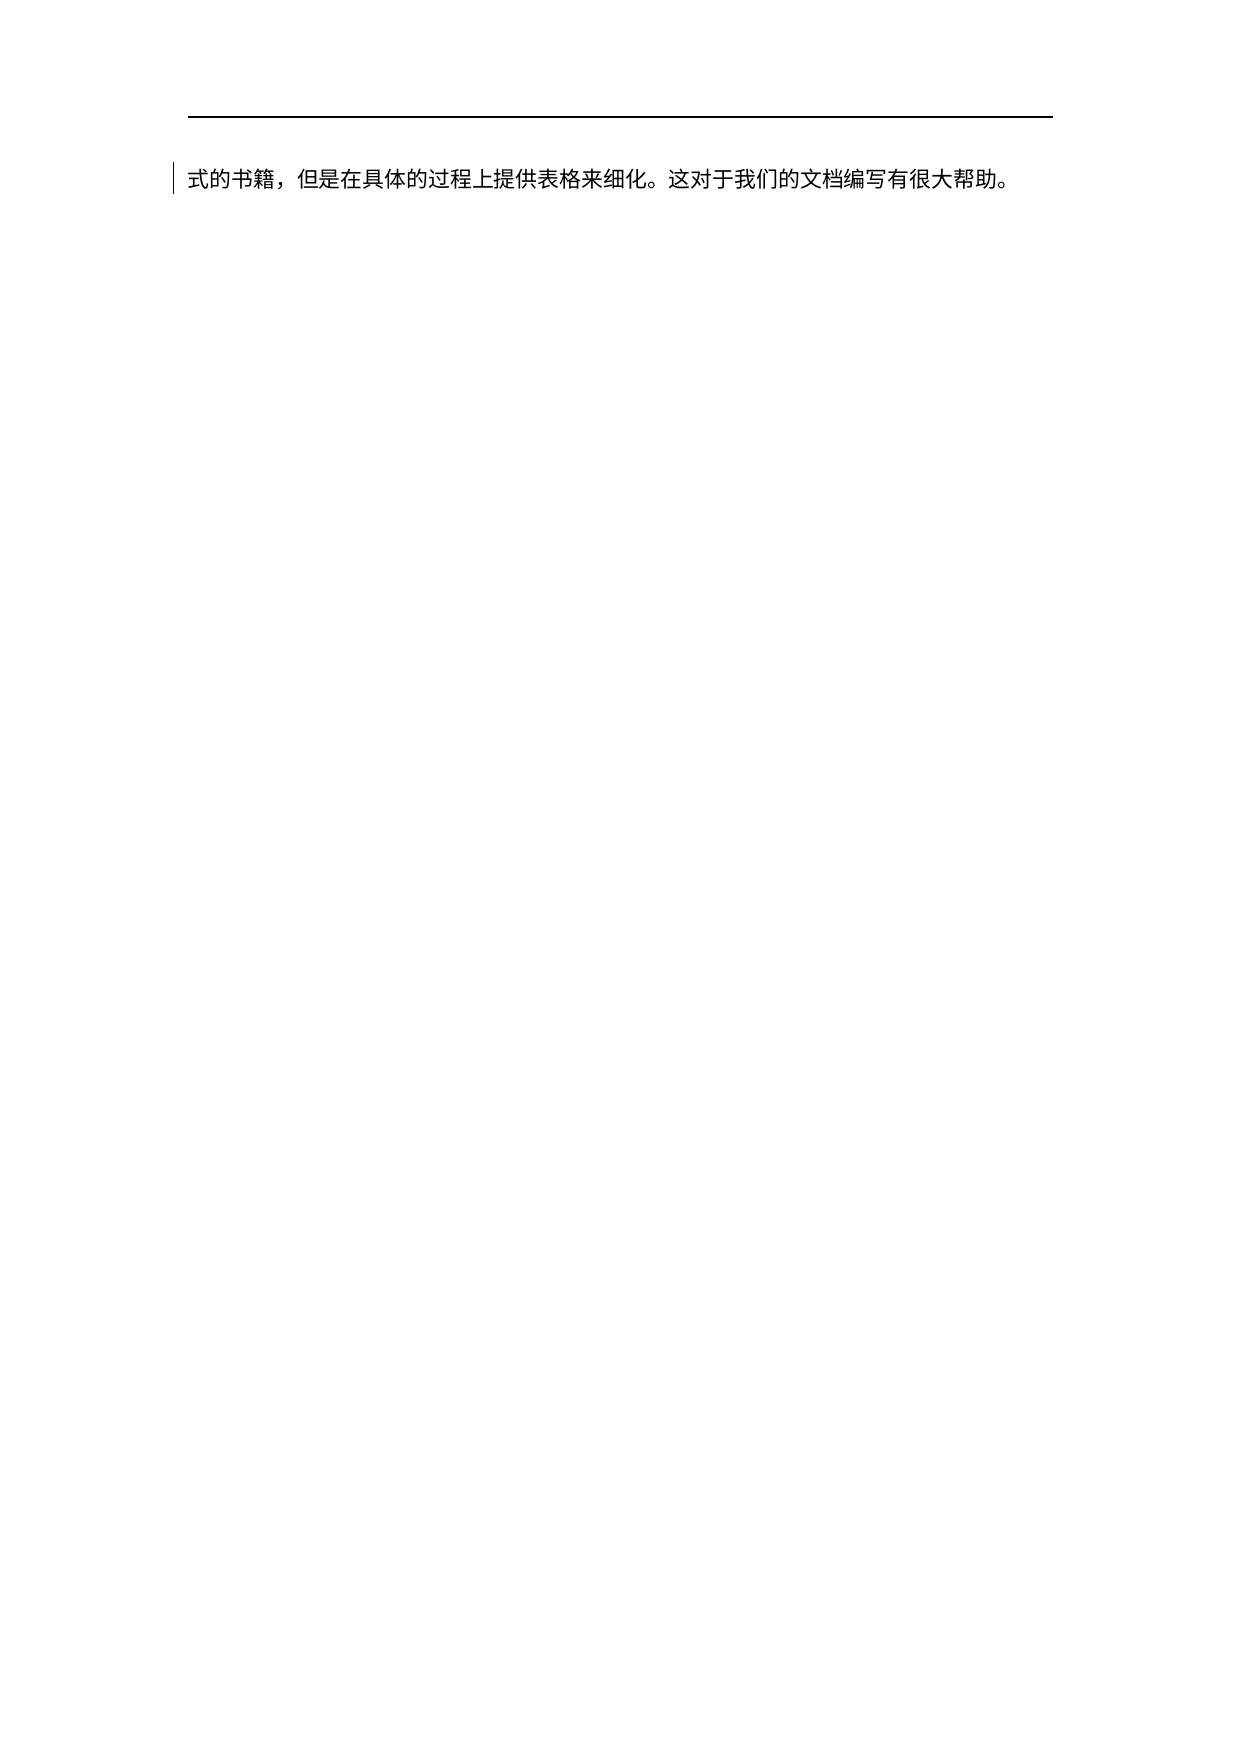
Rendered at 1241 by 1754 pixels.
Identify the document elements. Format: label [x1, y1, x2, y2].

text [187, 162, 1053, 194]
